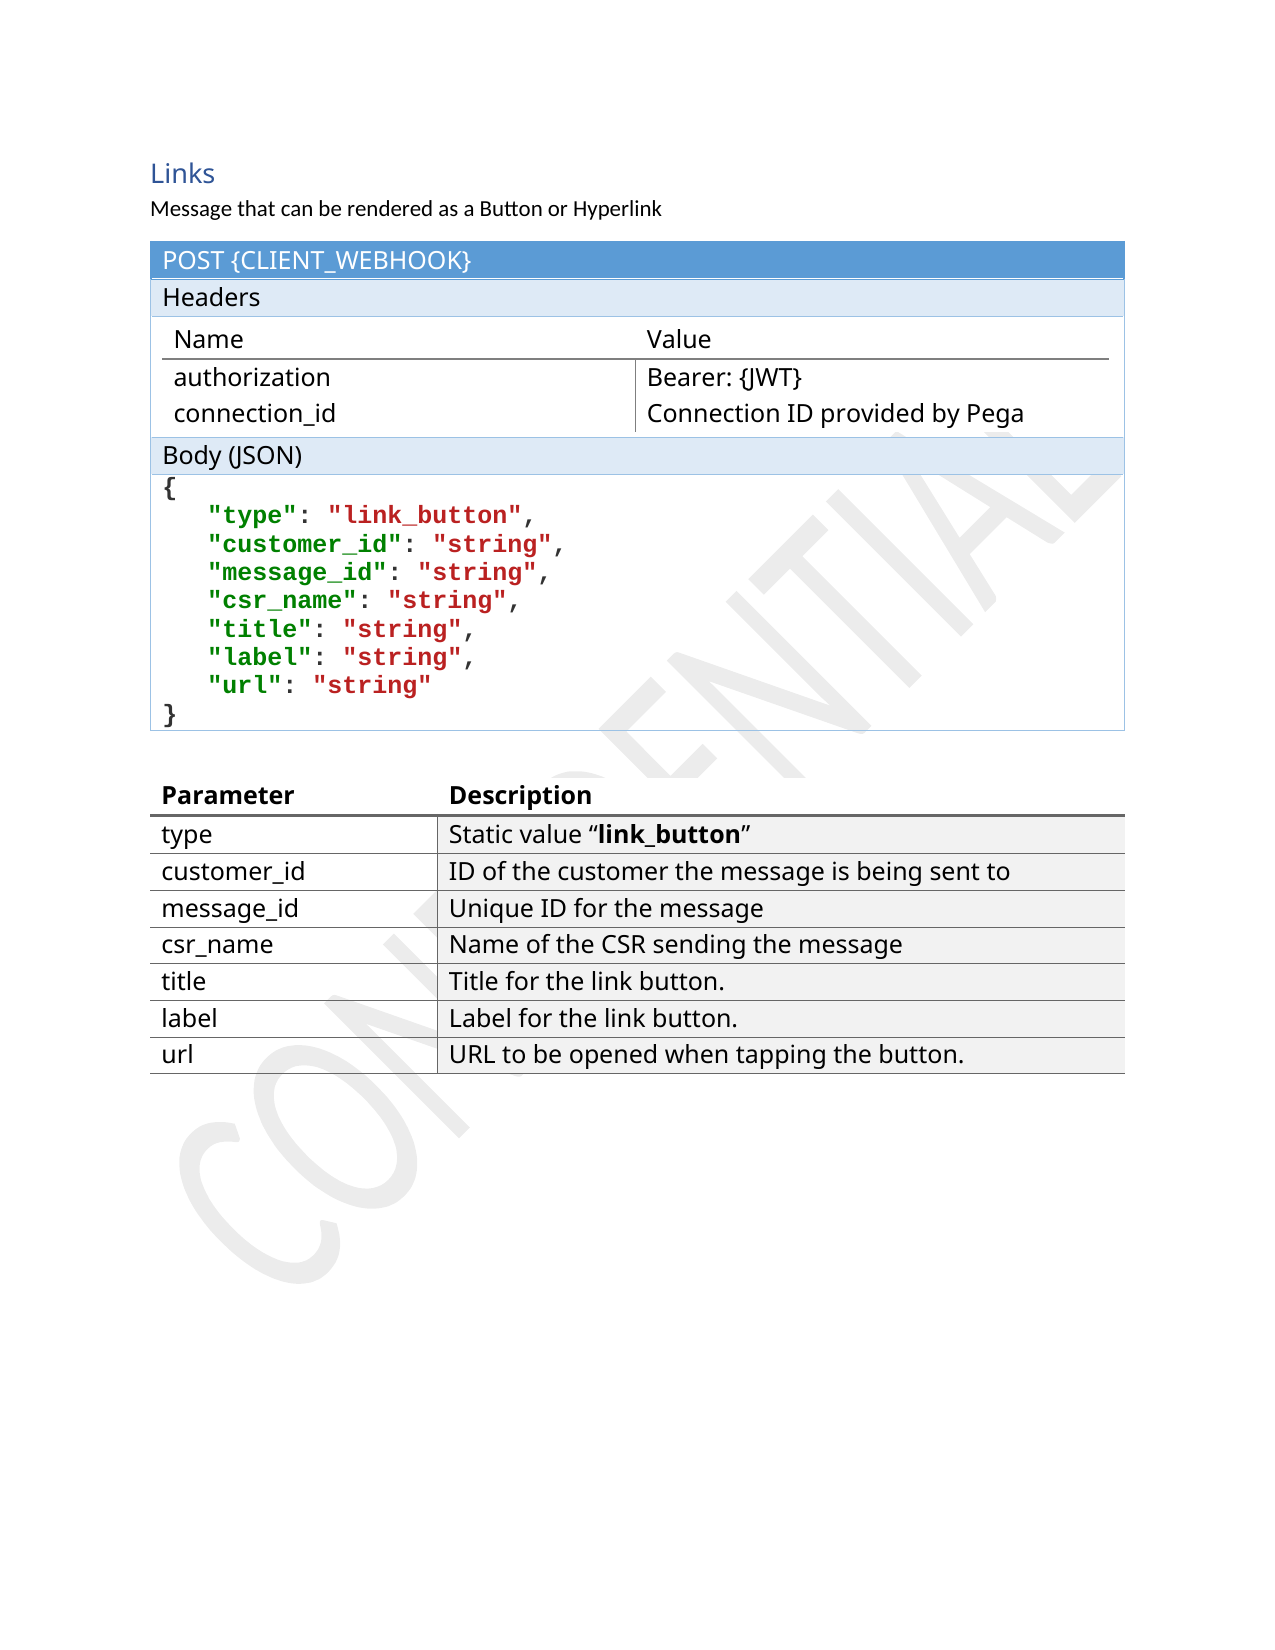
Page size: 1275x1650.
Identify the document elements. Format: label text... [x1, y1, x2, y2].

subtitle Links [150, 154, 1125, 191]
table_cell message_id [150, 891, 437, 926]
table_cell Headers [151, 280, 1124, 316]
table_cell Name of the CSR sending the message [438, 928, 1125, 963]
table_cell Label for the link button. [438, 1001, 1125, 1036]
table_header Parameter [150, 778, 437, 814]
table_cell label [150, 1001, 437, 1036]
table_cell title [150, 964, 437, 1000]
table_cell URL to be opened when tapping the button. [438, 1038, 1125, 1073]
table_cell customer_id [150, 854, 437, 890]
table_header POST {CLIENT_WEBHOOK} [152, 242, 1123, 278]
table_cell type [150, 817, 437, 853]
table_cell csr_name [150, 928, 437, 963]
table_cell [151, 316, 1124, 437]
table_header Description [438, 778, 1125, 814]
table_cell Unique ID for the message [438, 891, 1125, 926]
table_cell Title for the link button. [438, 964, 1125, 1000]
table_cell url [150, 1038, 437, 1073]
table_cell ID of the customer the message is being sent to [438, 854, 1125, 890]
table_cell { "type": "link_button", "customer_id": "string", "message_id": "string", "csr_name": "string", "title": "string", "label": "string", "url": "string" } [151, 474, 1124, 730]
text Message that can be rendered as a Button or Hyperlink [150, 194, 1125, 222]
table_cell Body (JSON) [151, 437, 1124, 474]
table_cell Static value “link_button” [438, 817, 1125, 853]
